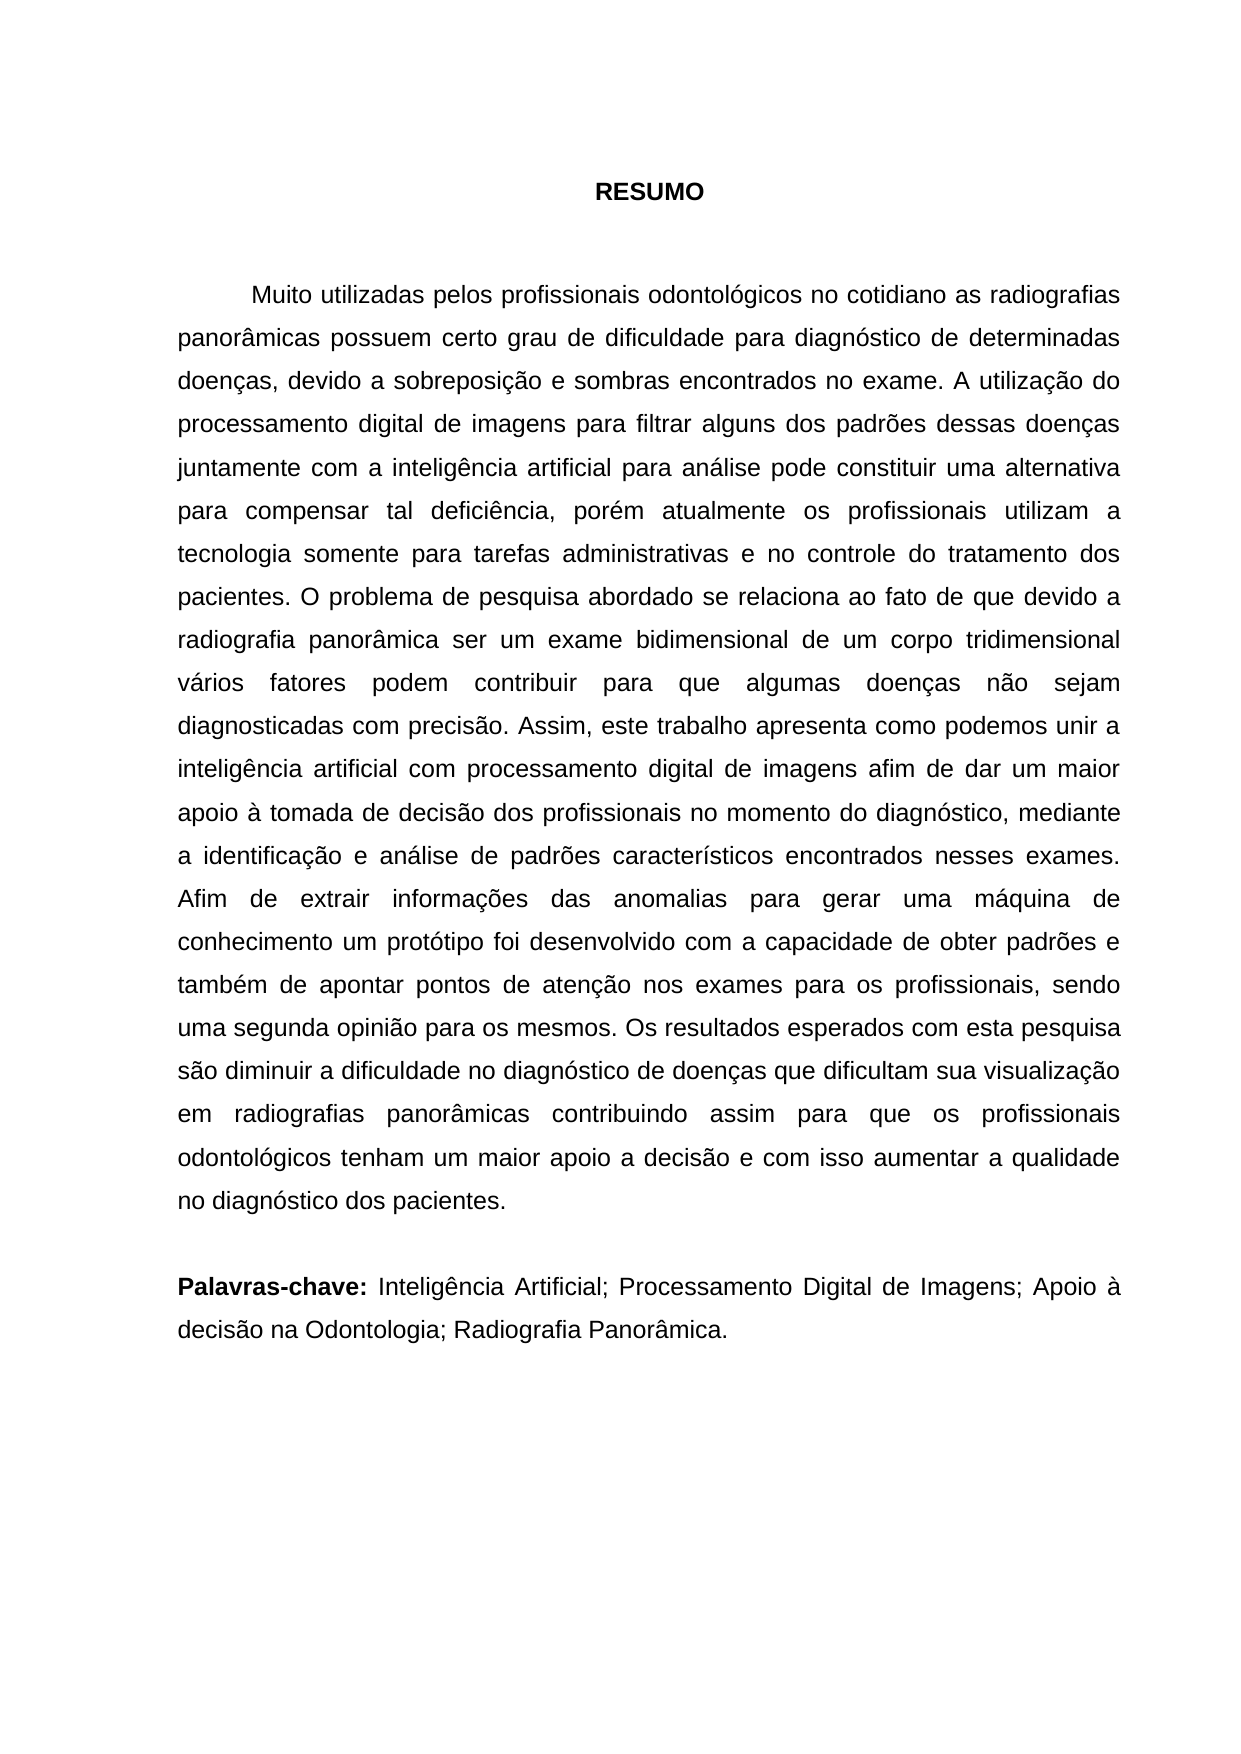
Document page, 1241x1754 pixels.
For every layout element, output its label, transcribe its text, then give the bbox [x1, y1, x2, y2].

text Palavras-chave: Inteligência Artificial; Processamento Digital de Imagens; Apoio à decisão na Odontologia; Radiografia Panorâmica. [177, 1272, 1122, 1344]
text RESUMO [177, 177, 1122, 206]
text Muito utilizadas pelos profissionais odontológicos no cotidiano as radiografias panorâmicas possuem certo grau de dificuldade para diagnóstico de determinadas doenças, devido a sobreposição e sombras encontrados no exame. A utilização do processamento digital de imagens para filtrar alguns dos padrões dessas doenças juntamente com a inteligência artificial para análise pode constituir uma alternativa para compensar tal deficiência, porém atualmente os profissionais utilizam a tecnologia somente para tarefas administrativas e no controle do tratamento dos pacientes. O problema de pesquisa abordado se relaciona ao fato de que devido a radiografia panorâmica ser um exame bidimensional de um corpo tridimensional vários fatores podem contribuir para que algumas doenças não sejam diagnosticadas com precisão. Assim, este trabalho apresenta como podemos unir a inteligência artificial com processamento digital de imagens afim de dar um maior apoio à tomada de decisão dos profissionais no momento do diagnóstico, mediante a identificação e análise de padrões característicos encontrados nesses exames. Afim de extrair informações das anomalias para gerar uma máquina de conhecimento um protótipo foi desenvolvido com a capacidade de obter padrões e também de apontar pontos de atenção nos exames para os profissionais, sendo uma segunda opinião para os mesmos. Os resultados esperados com esta pesquisa são diminuir a dificuldade no diagnóstico de doenças que dificultam sua visualização em radiografias panorâmicas contribuindo assim para que os profissionais odontológicos tenham um maior apoio a decisão e com isso aumentar a qualidade no diagnóstico dos pacientes. [177, 280, 1122, 1214]
